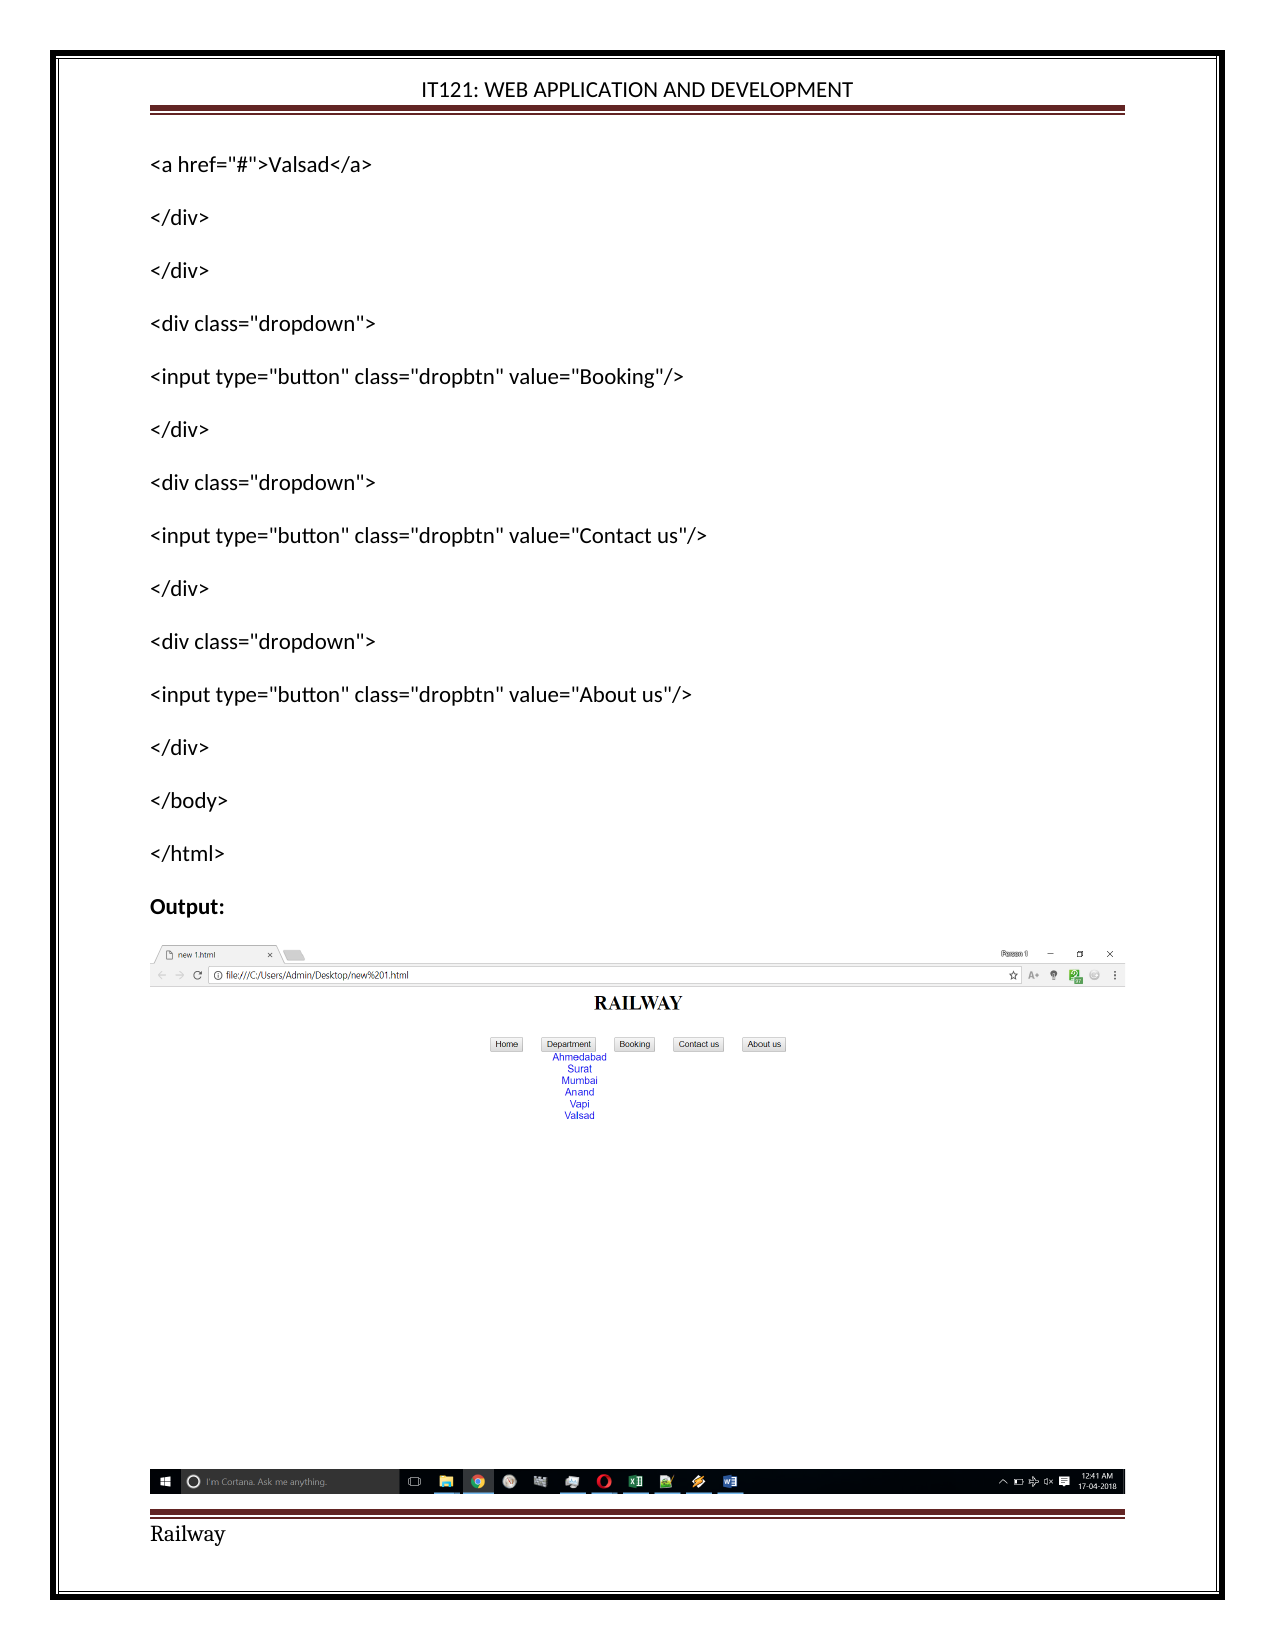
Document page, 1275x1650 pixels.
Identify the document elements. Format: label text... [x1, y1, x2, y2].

text <div class="dropdown"> [150, 468, 1125, 496]
text </html> [150, 839, 1125, 867]
text Output: [150, 892, 1125, 920]
text <input type="button" class="dropbtn" value="About us"/> [150, 680, 1125, 708]
text </div> [150, 574, 1125, 602]
text </div> [150, 733, 1125, 761]
text </div> [150, 203, 1125, 231]
text </div> [150, 415, 1125, 443]
text <div class="dropdown"> [150, 309, 1125, 337]
text <div class="dropdown"> [150, 627, 1125, 655]
text </body> [150, 786, 1125, 814]
text <input type="button" class="dropbtn" value="Booking"/> [150, 362, 1125, 390]
text <input type="button" class="dropbtn" value="Contact us"/> [150, 521, 1125, 549]
picture [150, 945, 1125, 1494]
text <a href="#">Valsad</a> [150, 150, 1125, 178]
text </div> [150, 256, 1125, 284]
